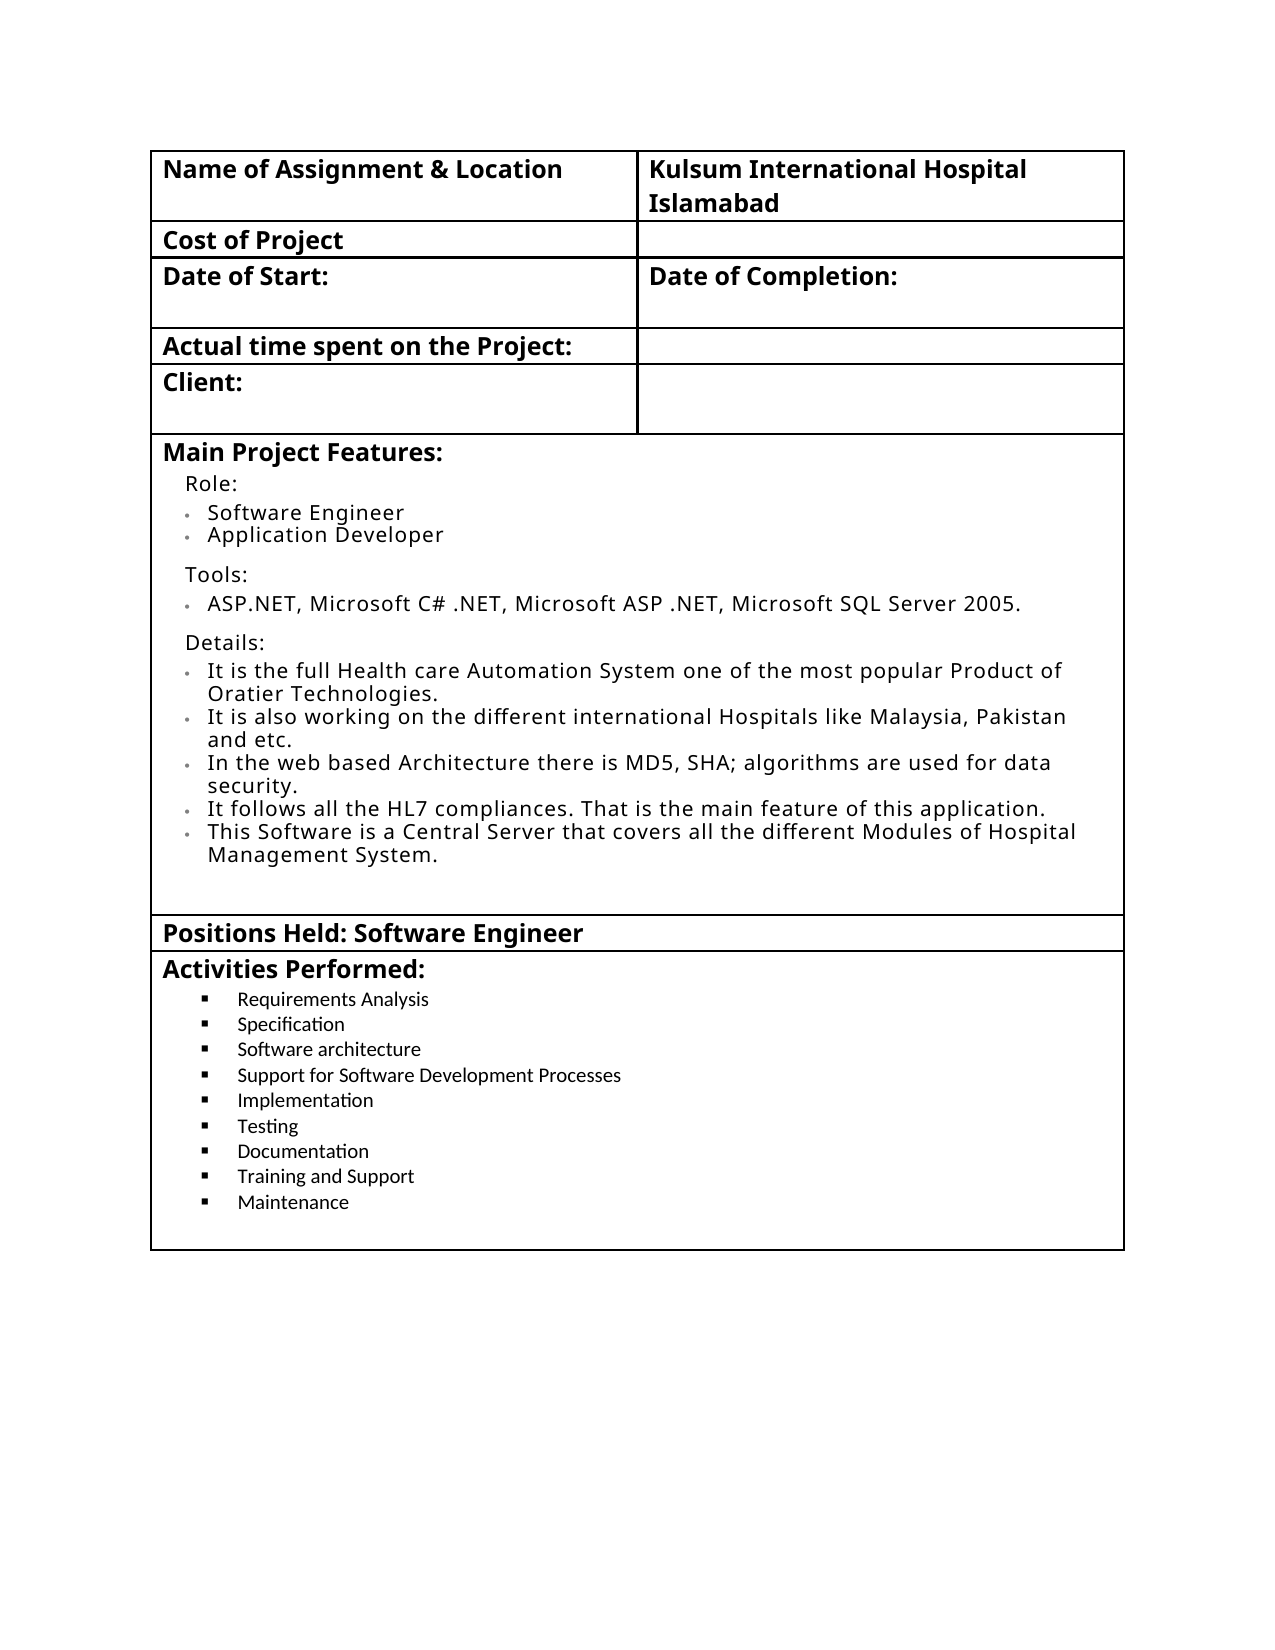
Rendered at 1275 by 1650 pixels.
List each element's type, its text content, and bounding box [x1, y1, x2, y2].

table_cell Activities Performed: Requirements Analysis Specification Software architecture Support for Software Development Processes Implementation Testing Documentation Training and Support Maintenance [152, 952, 1123, 1248]
table_header Kulsum International Hospital Islamabad [639, 152, 1123, 220]
table_cell [639, 329, 1123, 363]
table_cell Cost of Project [152, 222, 636, 256]
table_cell Main Project Features: Role: Software Engineer Application Developer Tools: ASP.NET, Microsoft C# .NET, Microsoft ASP .NET, Microsoft SQL Server 2005. Details: It is the full Health care Automation System one of the most popular Product of Oratier Technologies. It is also working on the different international Hospitals like Malaysia, Pakistan and etc. In the web based Architecture there is MD5, SHA; algorithms are used for data security. It follows all the HL7 compliances. That is the main feature of this application. This Software is a Central Server that covers all the different Modules of Hospital Management System. [152, 435, 1123, 913]
table_cell Date of Completion: [639, 259, 1123, 327]
table_cell Actual time spent on the Project: [152, 329, 636, 363]
table_cell [639, 365, 1123, 433]
table_cell Positions Held: Software Engineer [152, 916, 1123, 949]
table_cell [639, 222, 1123, 256]
table_header Name of Assignment & Location [152, 152, 636, 220]
table_cell Client: [152, 365, 636, 433]
table_cell Date of Start: [152, 259, 636, 327]
